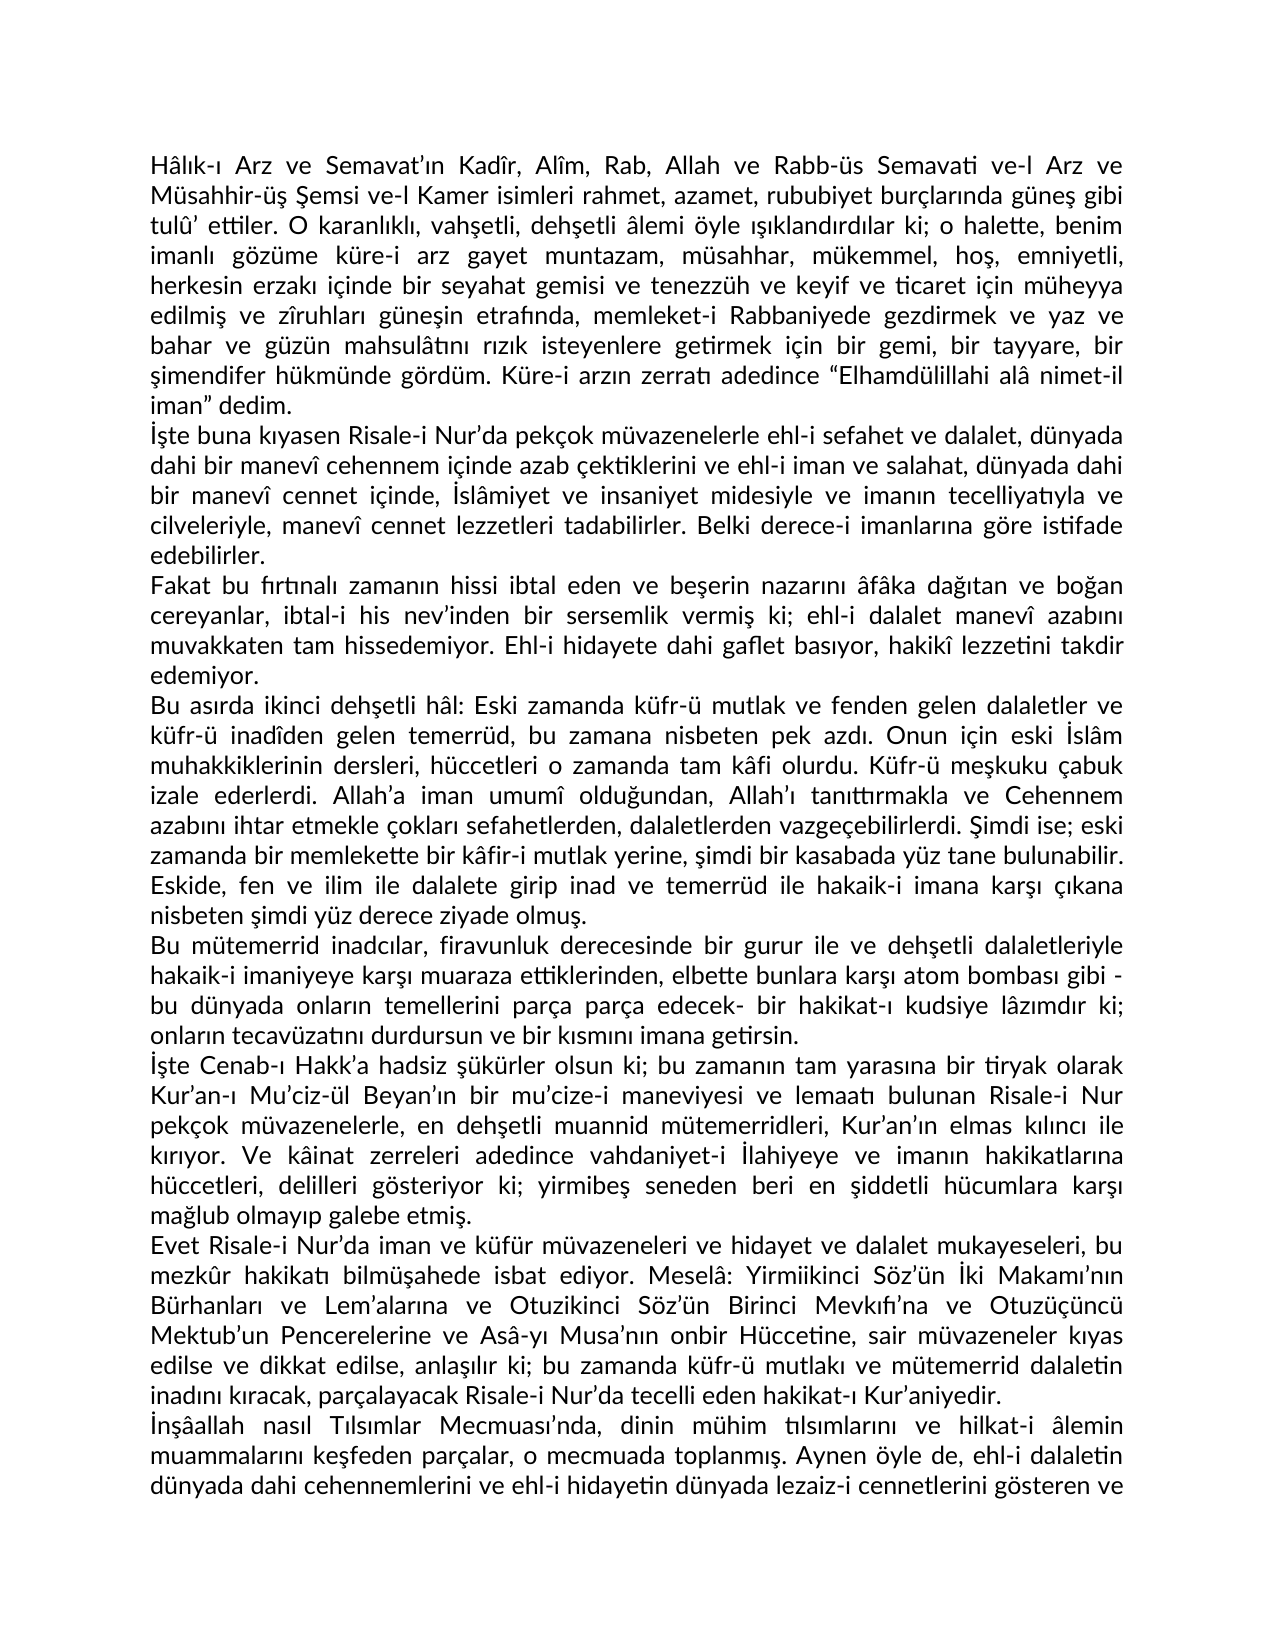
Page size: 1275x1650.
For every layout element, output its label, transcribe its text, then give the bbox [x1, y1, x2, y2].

text Fakat bu fırtınalı zamanın hissi ibtal eden ve beşerin nazarını âfâka dağıtan ve boğan cereyanlar, ibtal-i his nev’inden bir sersemlik vermiş ki; ehl-i dalalet manevî azabını muvakkaten tam hissedemiyor. Ehl-i hidayete dahi gaflet basıyor, hakikî lezzetini takdir edemiyor. [150, 570, 1125, 690]
text İşte buna kıyasen Risale-i Nur’da pekçok müvazenelerle ehl-i sefahet ve dalalet, dünyada dahi bir manevî cehennem içinde azab çektiklerini ve ehl-i iman ve salahat, dünyada dahi bir manevî cennet içinde, İslâmiyet ve insaniyet midesiyle ve imanın tecelliyatıyla ve cilveleriyle, manevî cennet lezzetleri tadabilirler. Belki derece-i imanlarına göre istifade edebilirler. [150, 420, 1125, 570]
text İşte Cenab-ı Hakk’a hadsiz şükürler olsun ki; bu zamanın tam yarasına bir tiryak olarak Kur’an-ı Mu’ciz-ül Beyan’ın bir mu’cize-i maneviyesi ve lemaatı bulunan Risale-i Nur pekçok müvazenelerle, en dehşetli muannid mütemerridleri, Kur’an’ın elmas kılıncı ile kırıyor. Ve kâinat zerreleri adedince vahdaniyet-i İlahiyeye ve imanın hakikatlarına hüccetleri, delilleri gösteriyor ki; yirmibeş seneden beri en şiddetli hücumlara karşı mağlub olmayıp galebe etmiş. [150, 1050, 1125, 1230]
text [150, 1410, 1125, 1500]
text Bu asırda ikinci dehşetli hâl: Eski zamanda küfr-ü mutlak ve fenden gelen dalaletler ve küfr-ü inadîden gelen temerrüd, bu zamana nisbeten pek azdı. Onun için eski İslâm muhakkiklerinin dersleri, hüccetleri o zamanda tam kâfi olurdu. Küfr-ü meşkuku çabuk izale ederlerdi. Allah’a iman umumî olduğundan, Allah’ı tanıttırmakla ve Cehennem azabını ihtar etmekle çokları sefahetlerden, dalaletlerden vazgeçebilirlerdi. Şimdi ise; eski zamanda bir memlekette bir kâfir-i mutlak yerine, şimdi bir kasabada yüz tane bulunabilir. Eskide, fen ve ilim ile dalalete girip inad ve temerrüd ile hakaik-i imana karşı çıkana nisbeten şimdi yüz derece ziyade olmuş. [150, 690, 1125, 930]
text Hâlık-ı Arz ve Semavat’ın Kadîr, Alîm, Rab, Allah ve Rabb-üs Semavati ve-l Arz ve Müsahhir-üş Şemsi ve-l Kamer isimleri rahmet, azamet, rububiyet burçlarında güneş gibi tulû’ ettiler. O karanlıklı, vahşetli, dehşetli âlemi öyle ışıklandırdılar ki; o halette, benim imanlı gözüme küre-i arz gayet muntazam, müsahhar, mükemmel, hoş, emniyetli, herkesin erzakı içinde bir seyahat gemisi ve tenezzüh ve keyif ve ticaret için müheyya edilmiş ve zîruhları güneşin etrafında, memleket-i Rabbaniyede gezdirmek ve yaz ve bahar ve güzün mahsulâtını rızık isteyenlere getirmek için bir gemi, bir tayyare, bir şimendifer hükmünde gördüm. Küre-i arzın zerratı adedince “Elhamdülillahi alâ nimet-il iman” dedim. [150, 150, 1125, 420]
text Bu mütemerrid inadcılar, firavunluk derecesinde bir gurur ile ve dehşetli dalaletleriyle hakaik-i imaniyeye karşı muaraza ettiklerinden, elbette bunlara karşı atom bombası gibi -bu dünyada onların temellerini parça parça edecek- bir hakikat-ı kudsiye lâzımdır ki; onların tecavüzatını durdursun ve bir kısmını imana getirsin. [150, 930, 1125, 1050]
text Evet Risale-i Nur’da iman ve küfür müvazeneleri ve hidayet ve dalalet mukayeseleri, bu mezkûr hakikatı bilmüşahede isbat ediyor. Meselâ: Yirmiikinci Söz’ün İki Makamı’nın Bürhanları ve Lem’alarına ve Otuzikinci Söz’ün Birinci Mevkıfı’na ve Otuzüçüncü Mektub’un Pencerelerine ve Asâ-yı Musa’nın onbir Hüccetine, sair müvazeneler kıyas edilse ve dikkat edilse, anlaşılır ki; bu zamanda küfr-ü mutlakı ve mütemerrid dalaletin inadını kıracak, parçalayacak Risale-i Nur’da tecelli eden hakikat-ı Kur’aniyedir. [150, 1230, 1125, 1410]
